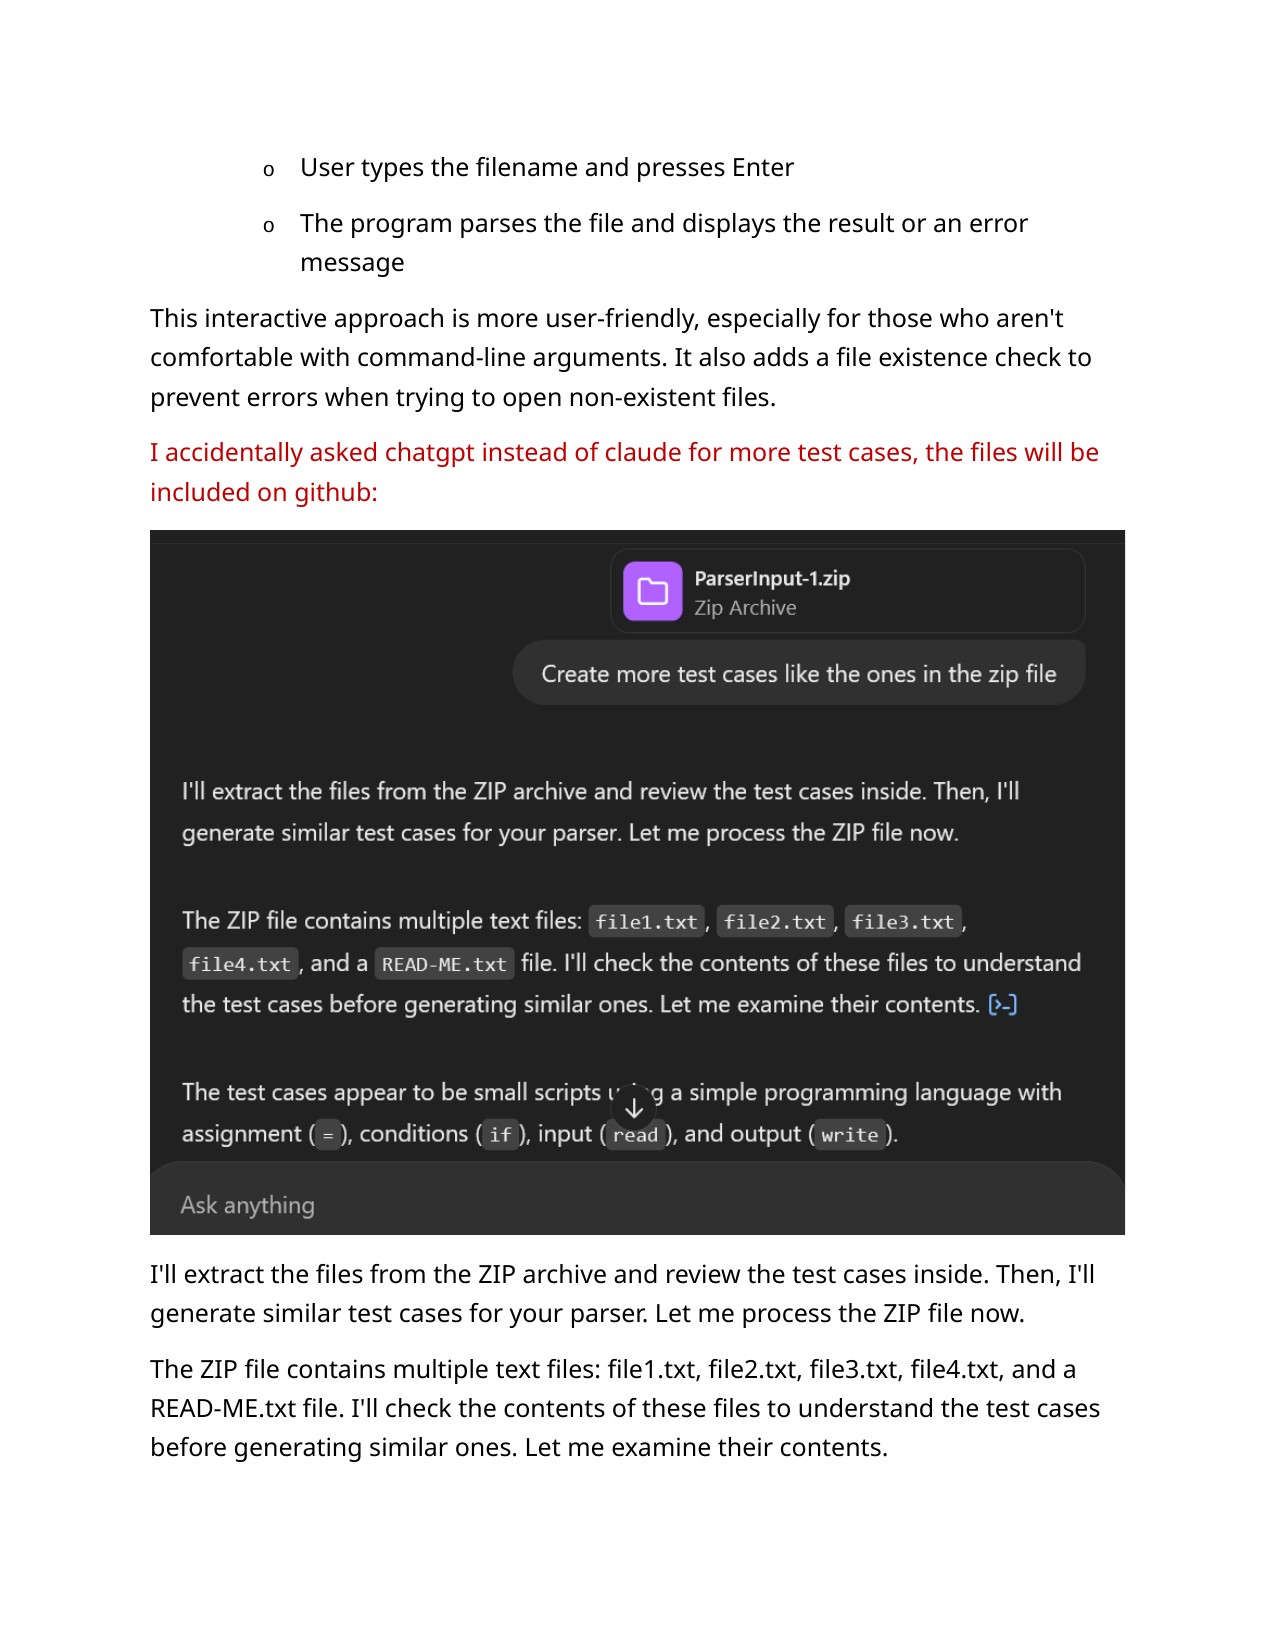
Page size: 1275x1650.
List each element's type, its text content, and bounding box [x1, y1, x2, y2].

text This interactive approach is more user-friendly, especially for those who aren't comfortable with command-line arguments. It also adds a file existence check to prevent errors when trying to open non-existent files. [150, 301, 1125, 413]
list The program parses the file and displays the result or an error message [262, 206, 1125, 279]
text I'll extract the files from the ZIP archive and review the test cases inside. Then, I'll generate similar test cases for your parser. Let me process the ZIP file now. [150, 1257, 1125, 1330]
text I accidentally asked chatgpt instead of claude for more test cases, the files will be included on github: [150, 435, 1125, 508]
picture [150, 530, 1125, 1235]
list User types the filename and presses Enter [262, 150, 1125, 184]
text The ZIP file contains multiple text files: file1.txt, file2.txt, file3.txt, file4.txt, and a READ-ME.txt file. I'll check the contents of these files to understand the test cases before generating similar ones. Let me examine their contents. [150, 1352, 1125, 1464]
